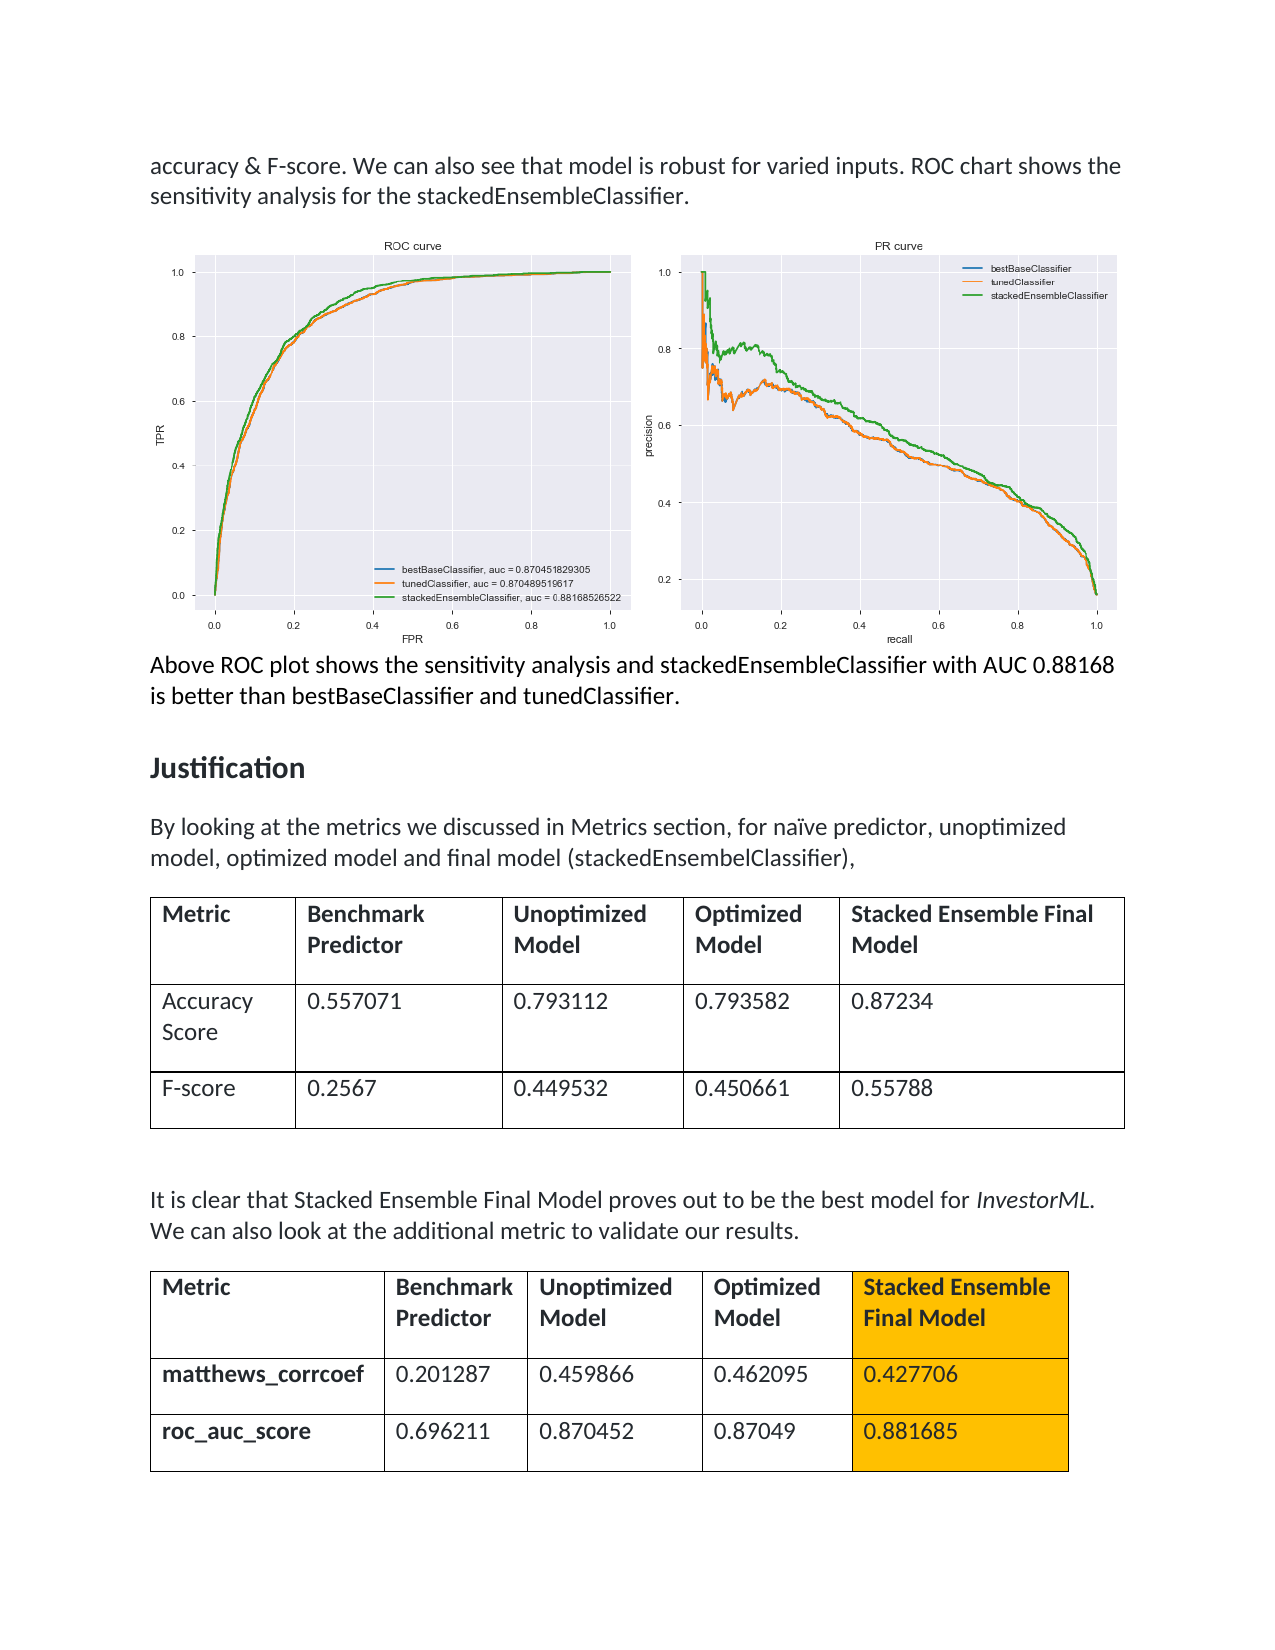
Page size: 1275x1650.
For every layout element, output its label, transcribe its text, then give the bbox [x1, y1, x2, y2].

text By looking at the metrics we discussed in Metrics section, for naïve predictor, unoptimized model, optimized model and final model (stackedEnsembelClassifier), [150, 811, 1125, 872]
table_header Stacked Ensemble Final Model [853, 1272, 1068, 1358]
table_header Optimized Model [703, 1272, 852, 1358]
table_header Metric [151, 898, 295, 984]
table_cell 0.793112 [503, 985, 683, 1071]
table_header Unoptimized Model [503, 898, 683, 984]
table_cell F-score [151, 1073, 295, 1128]
table_cell 0.87234 [840, 985, 1124, 1071]
text It is clear that Stacked Ensemble Final Model proves out to be the best model for InvestorML. We can also look at the additional metric to validate our results. [150, 1184, 1125, 1246]
table_cell matthews_corrcoef [151, 1359, 384, 1414]
table_cell 0.450661 [684, 1073, 839, 1128]
table_header Metric [151, 1272, 384, 1358]
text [150, 150, 1125, 211]
table_cell Accuracy Score [151, 985, 295, 1071]
table_cell 0.459866 [528, 1359, 702, 1414]
table_cell 0.201287 [385, 1359, 527, 1414]
table_header Benchmark Predictor [385, 1272, 527, 1358]
table_header Benchmark Predictor [296, 898, 502, 984]
text Above ROC plot shows the sensitivity analysis and stackedEnsembleClassifier with AUC 0.88168 is better than bestBaseClassifier and tunedClassifier. [150, 650, 1125, 711]
subtitle Justification [150, 748, 1125, 786]
table_cell 0.793582 [684, 985, 839, 1071]
picture [150, 236, 1125, 650]
table_header Optimized Model [684, 898, 839, 984]
table_cell 0.87049 [703, 1415, 852, 1471]
table_header Unoptimized Model [528, 1272, 702, 1358]
table_cell 0.2567 [296, 1073, 502, 1128]
table_cell 0.881685 [853, 1415, 1068, 1471]
table_cell 0.462095 [703, 1359, 852, 1414]
table_cell 0.696211 [385, 1415, 527, 1471]
table_cell roc_auc_score [151, 1415, 384, 1471]
table_header Stacked Ensemble Final Model [840, 898, 1124, 984]
table_cell 0.449532 [503, 1073, 683, 1128]
table_cell 0.557071 [296, 985, 502, 1071]
table_cell 0.55788 [840, 1073, 1124, 1128]
table_cell 0.427706 [853, 1359, 1068, 1414]
table_cell 0.870452 [528, 1415, 702, 1471]
